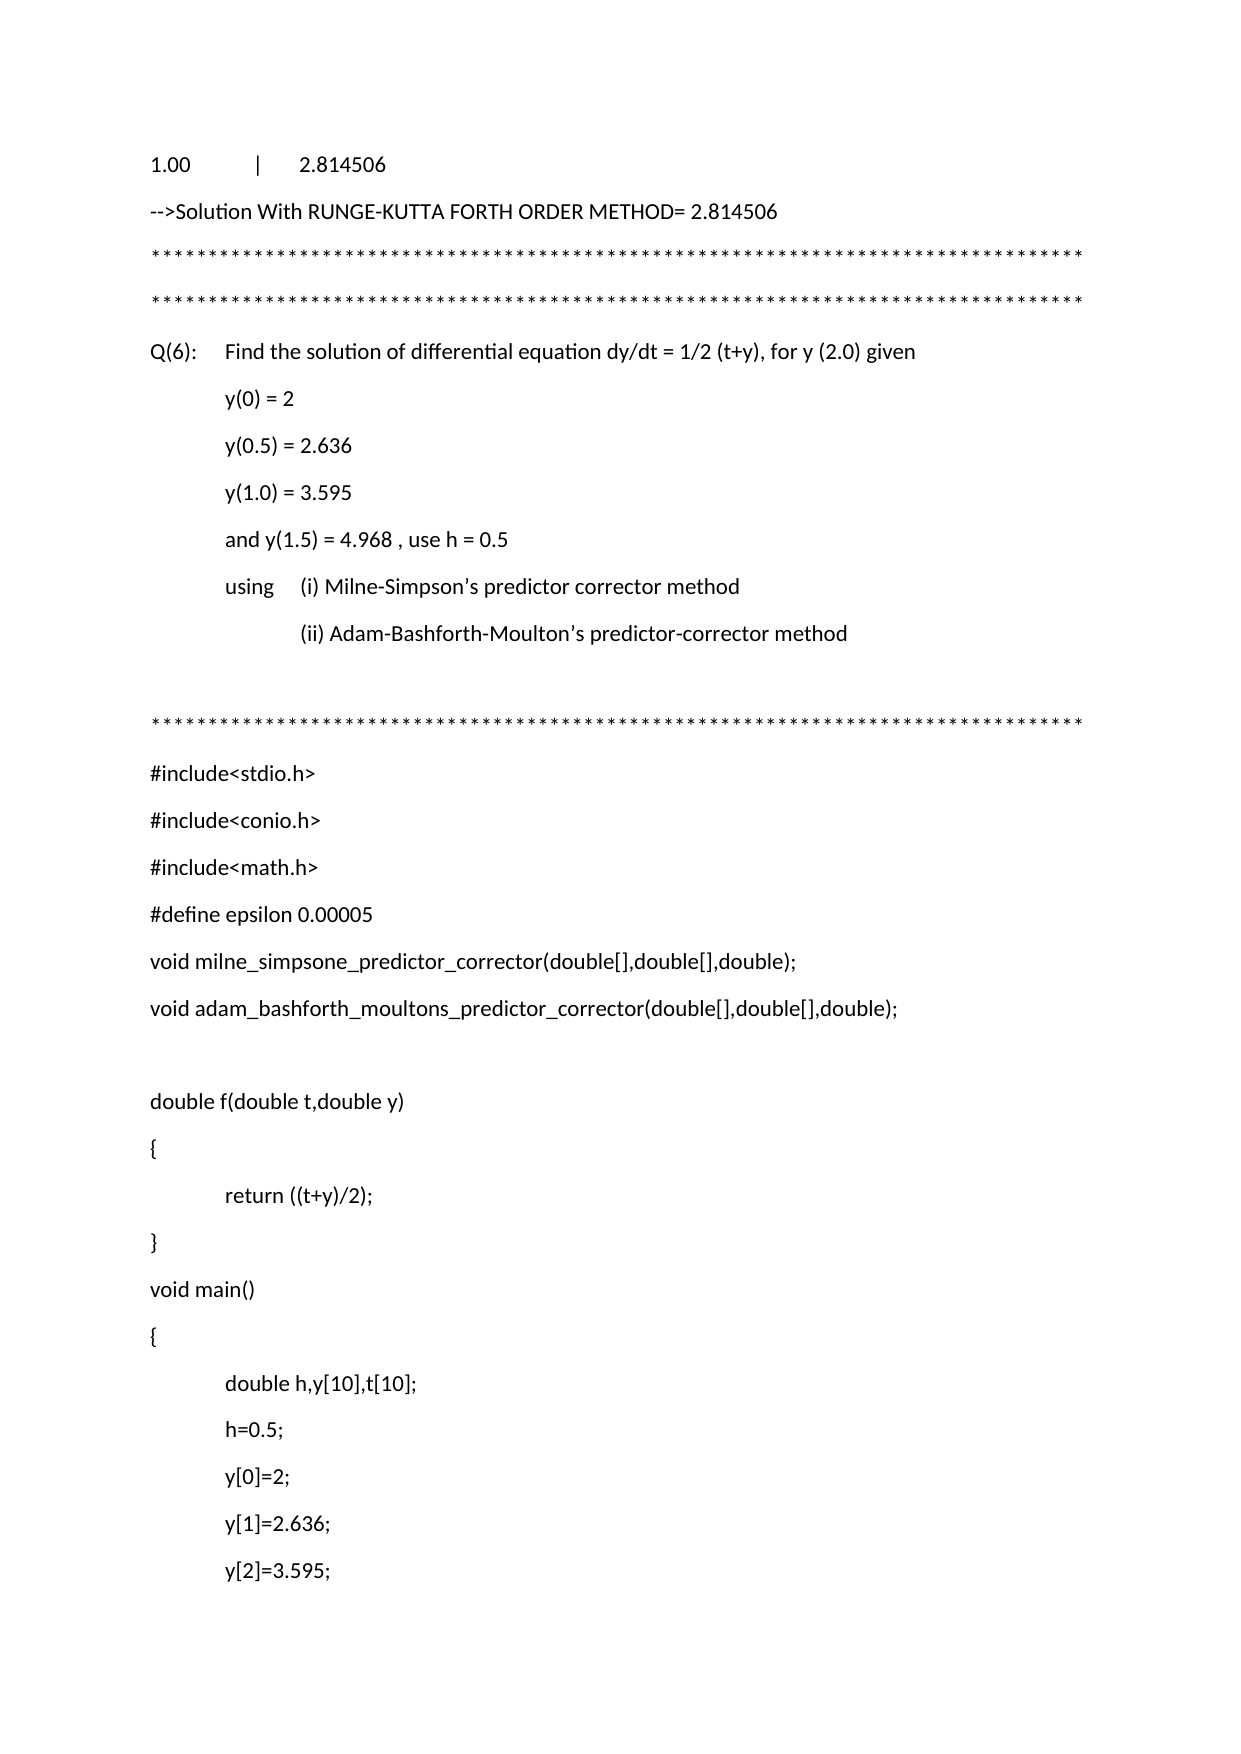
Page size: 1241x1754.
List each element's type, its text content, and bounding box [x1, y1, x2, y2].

text (ii) Adam-Bashforth-Moulton’s predictor-corrector method [150, 619, 1090, 647]
text and y(1.5) = 4.968 , use h = 0.5 [150, 525, 1090, 553]
text y[2]=3.595; [150, 1556, 1090, 1584]
text void adam_bashforth_moultons_predictor_corrector(double[],double[],double); [150, 994, 1090, 1022]
text #include<stdio.h> [150, 759, 1090, 787]
text ********************************************************************************** [150, 712, 1090, 741]
text #include<conio.h> [150, 806, 1090, 834]
text h=0.5; [150, 1416, 1090, 1444]
text ********************************************************************************** [150, 291, 1090, 319]
text -->Solution With RUNGE-KUTTA FORTH ORDER METHOD= 2.814506 [150, 197, 1090, 225]
text #include<math.h> [150, 853, 1090, 881]
text #define epsilon 0.00005 [150, 900, 1090, 928]
text double h,y[10],t[10]; [150, 1369, 1090, 1397]
text void main() [150, 1275, 1090, 1303]
text { [150, 1134, 1090, 1162]
text y(1.0) = 3.595 [150, 478, 1090, 506]
text Q(6): Find the solution of differential equation dy/dt = 1/2 (t+y), for y (2.0) given [150, 337, 1090, 366]
text using (i) Milne-Simpson’s predictor corrector method [150, 572, 1090, 600]
text void milne_simpsone_predictor_corrector(double[],double[],double); [150, 947, 1090, 975]
text y[1]=2.636; [150, 1509, 1090, 1537]
text double f(double t,double y) [150, 1087, 1090, 1116]
text ********************************************************************************** [150, 244, 1090, 272]
text { [150, 1322, 1090, 1350]
text } [150, 1228, 1090, 1256]
text y(0.5) = 2.636 [150, 431, 1090, 459]
text return ((t+y)/2); [150, 1181, 1090, 1209]
text y[0]=2; [150, 1462, 1090, 1491]
text 1.00 | 2.814506 [150, 150, 1090, 178]
text y(0) = 2 [150, 384, 1090, 412]
